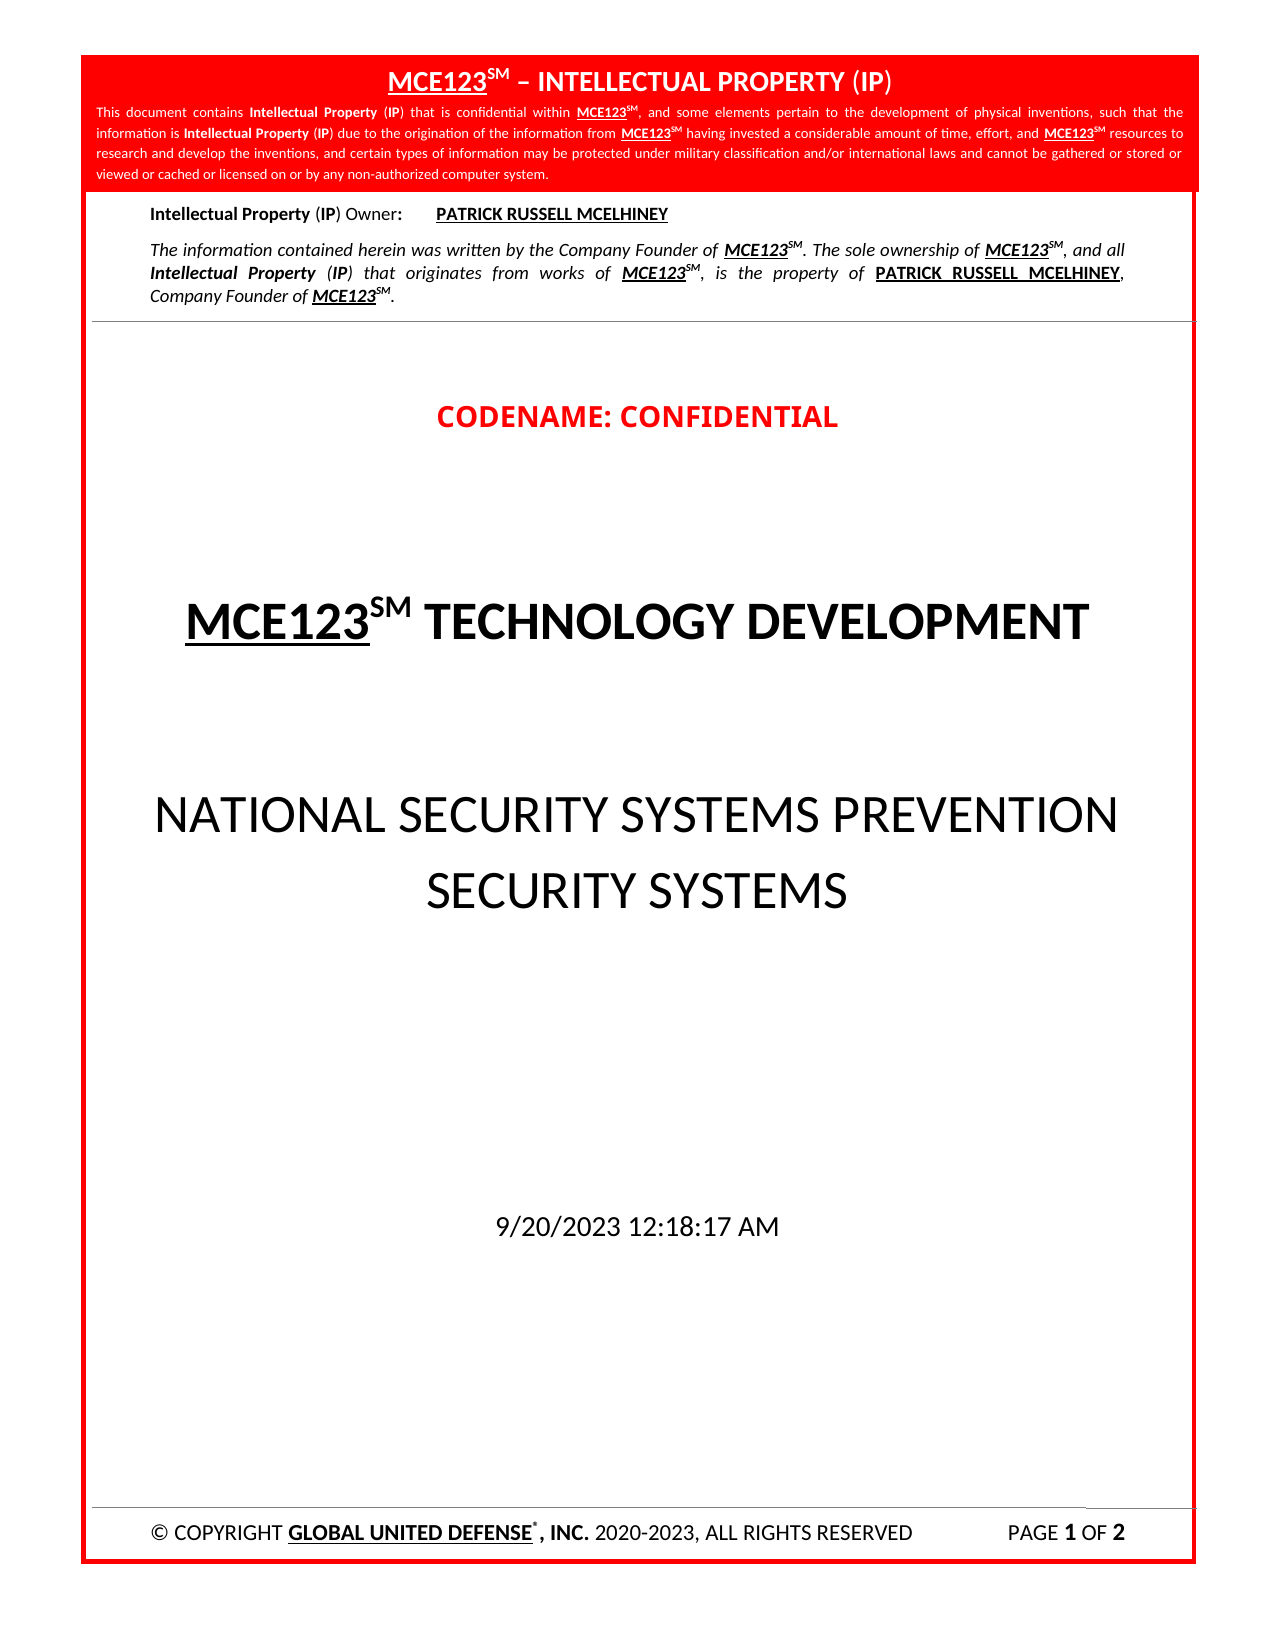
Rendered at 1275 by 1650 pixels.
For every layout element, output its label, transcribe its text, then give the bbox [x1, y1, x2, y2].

text 9/20/2023 12:18:17 AM [150, 1208, 1125, 1244]
text CODENAME: CONFIDENTIAL [150, 396, 1125, 436]
text NATIONAL SECURITY SYSTEMS PREVENTION SECURITY SYSTEMS [150, 780, 1125, 922]
text MCE123SM TECHNOLOGY DEVELOPMENT [150, 586, 1125, 653]
